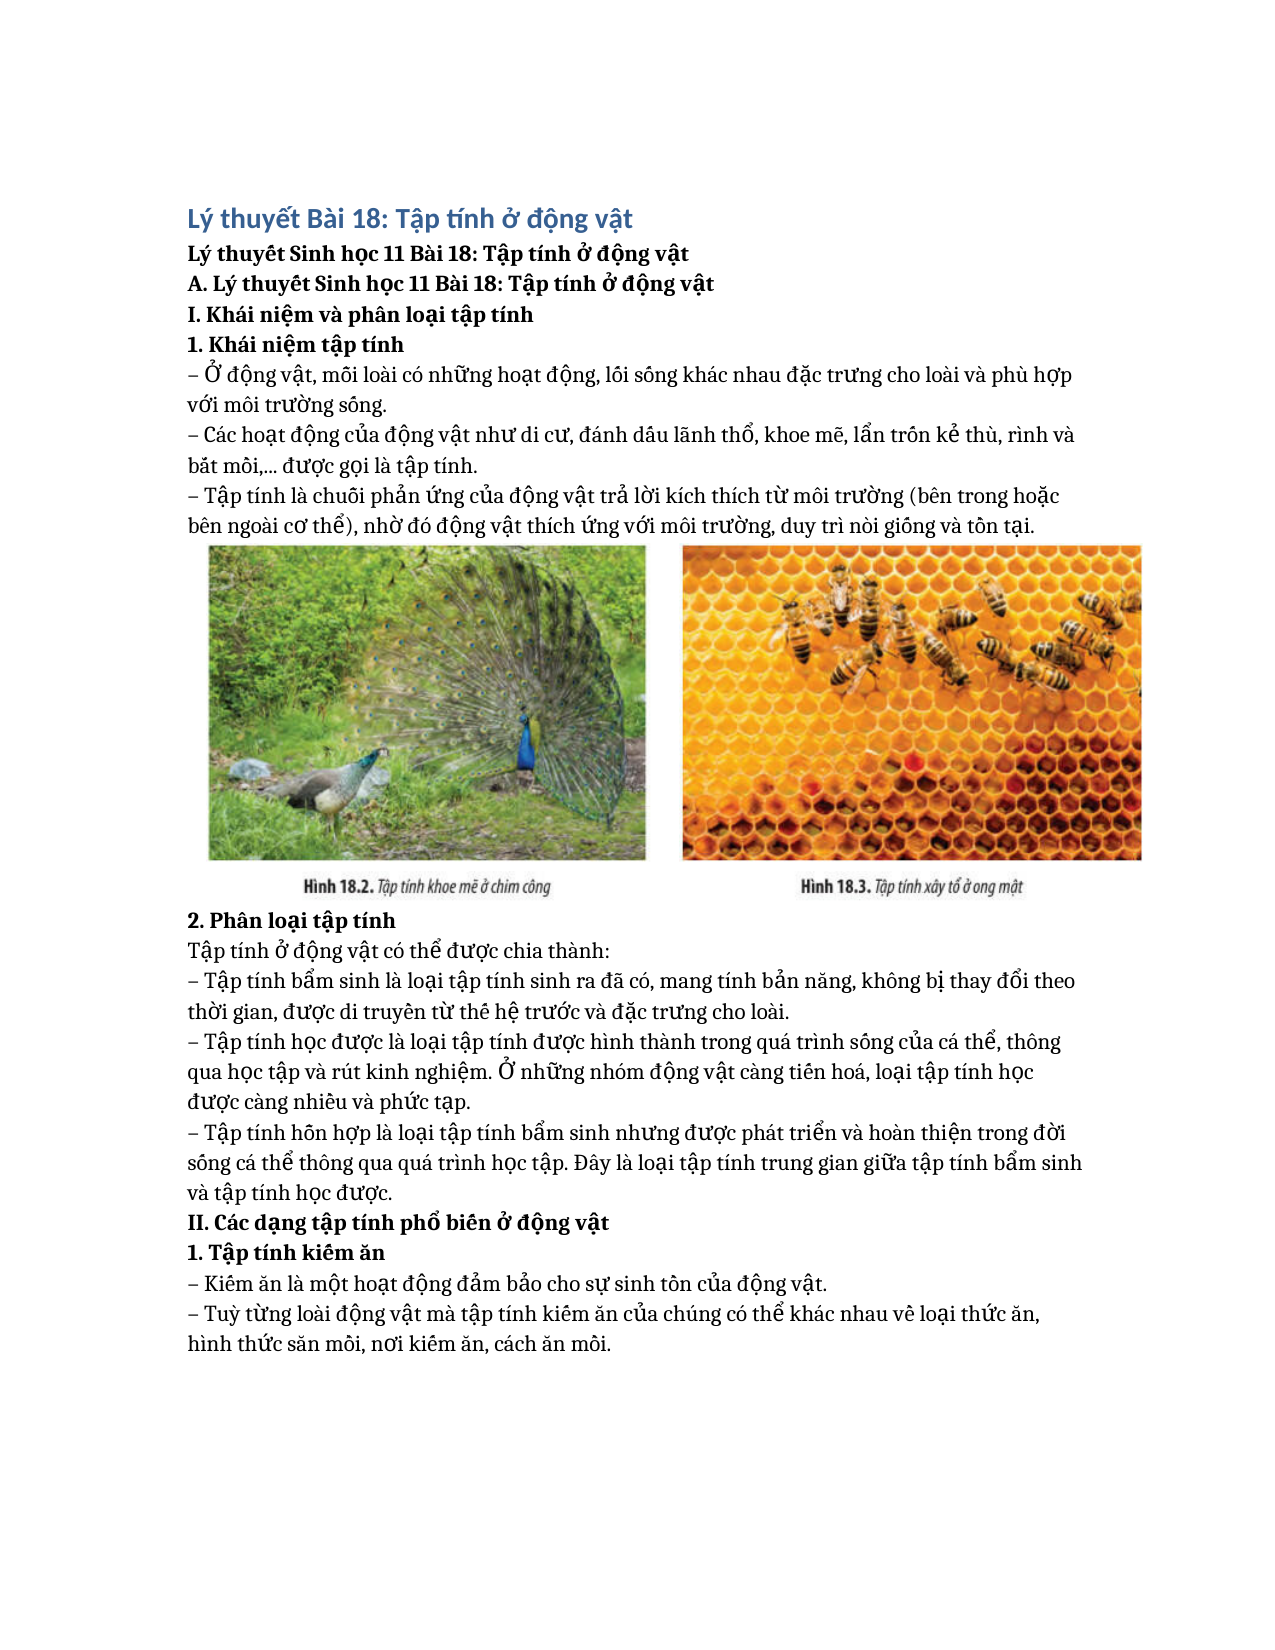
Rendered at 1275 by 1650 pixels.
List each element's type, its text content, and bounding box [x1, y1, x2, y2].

picture [206, 543, 1144, 904]
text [187, 241, 1087, 1357]
subtitle Lý thuyết Bài 18: Tập tính ở động vật [187, 200, 1087, 236]
